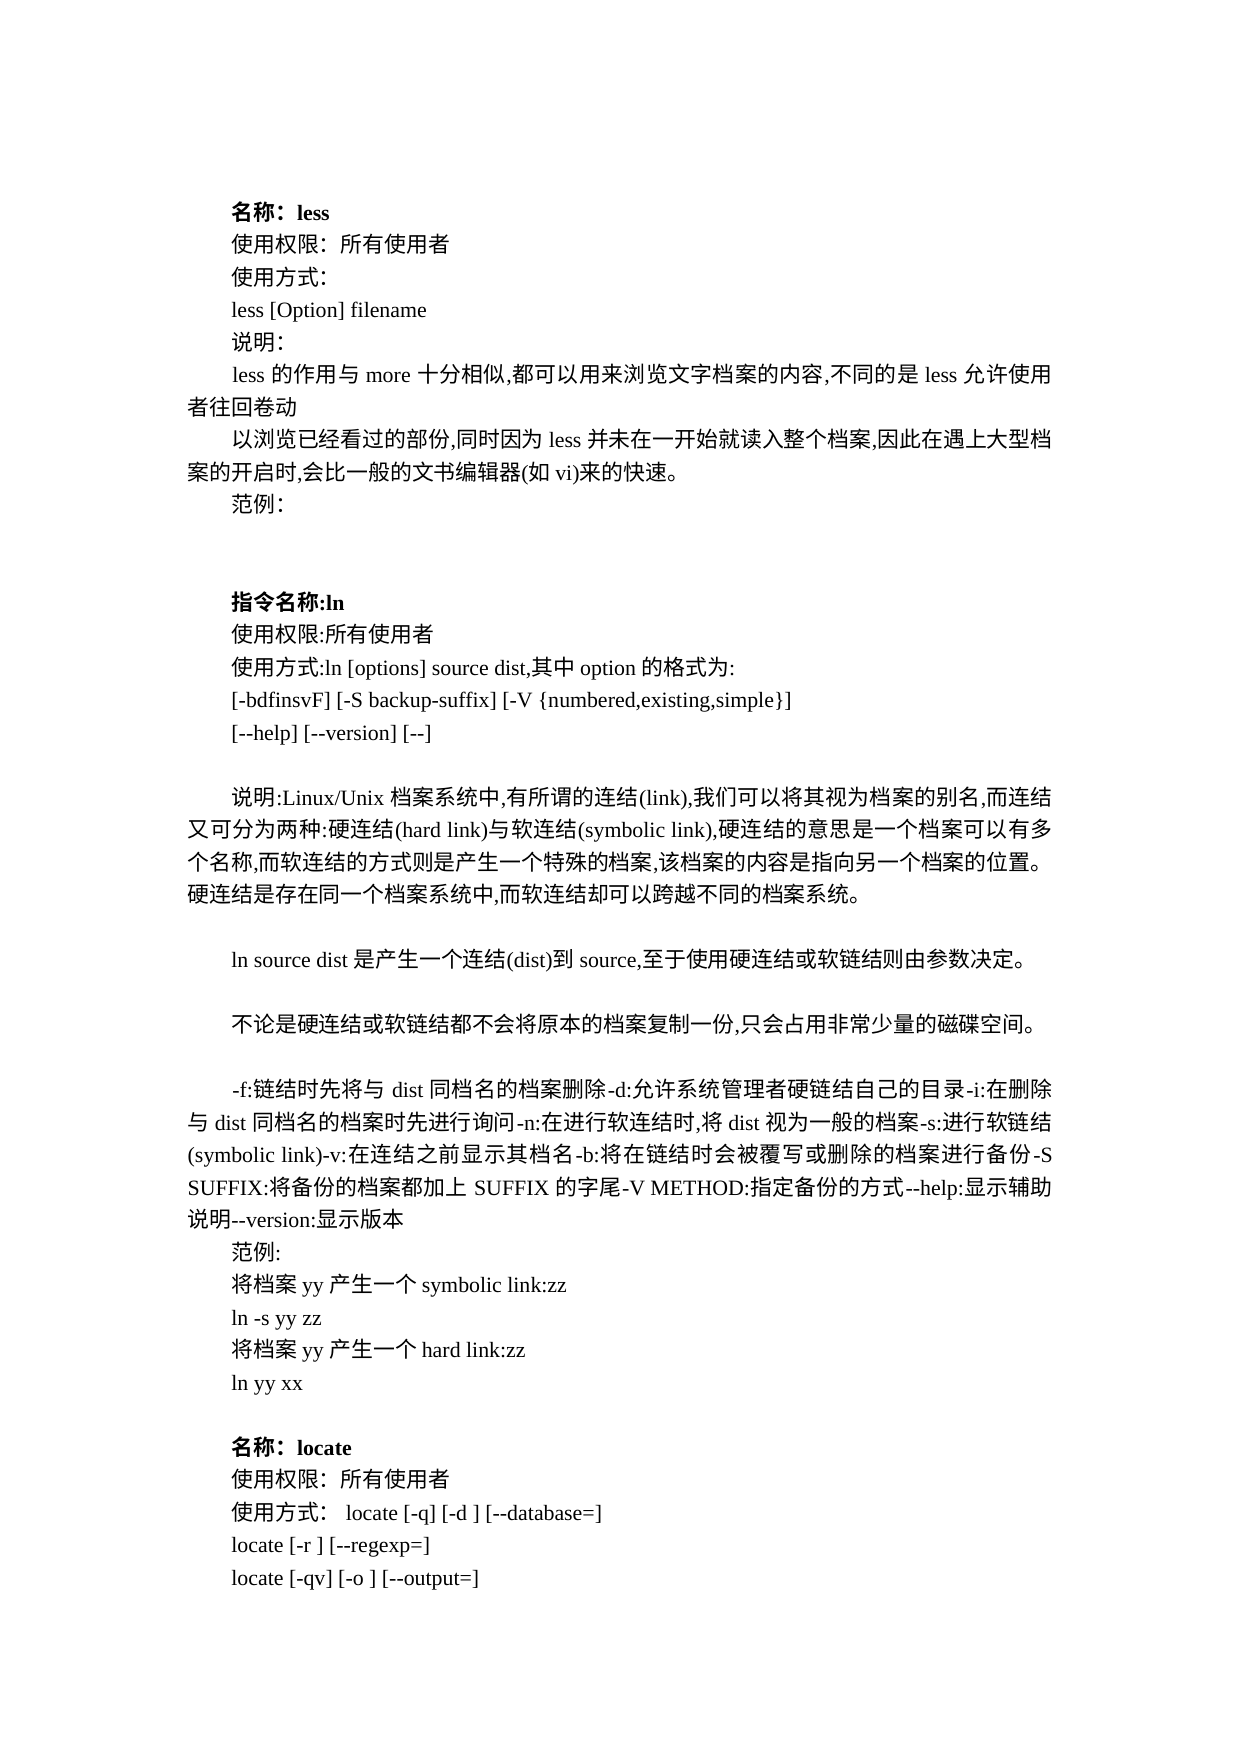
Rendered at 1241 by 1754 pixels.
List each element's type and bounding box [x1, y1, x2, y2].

text [187, 162, 1053, 1592]
